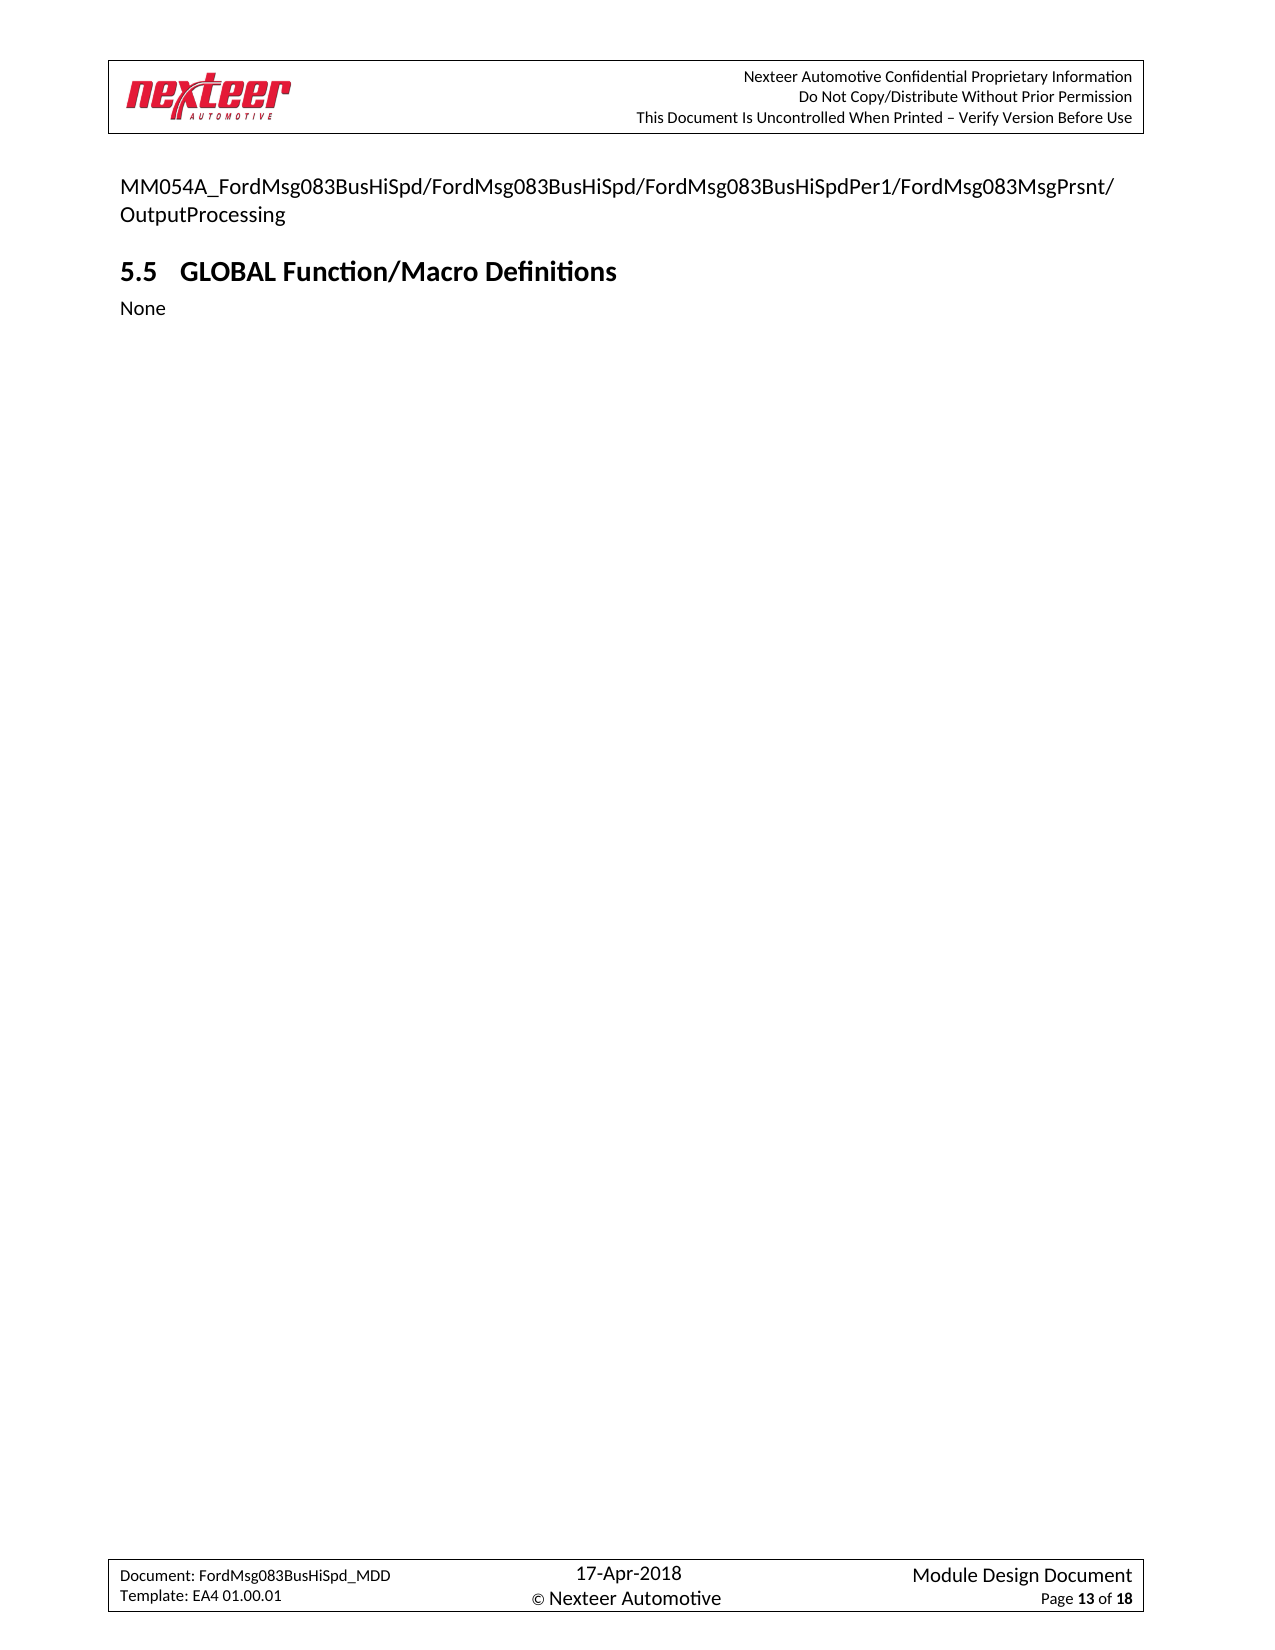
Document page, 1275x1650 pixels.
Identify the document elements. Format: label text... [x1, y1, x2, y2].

text None [120, 295, 1155, 320]
picture [120, 61, 295, 133]
text MM054A_FordMsg083BusHiSpd/FordMsg083BusHiSpd/FordMsg083BusHiSpdPer1/FordMsg083MsgPrsnt/OutputProcessing [120, 172, 1155, 228]
subtitle GLOBAL Function/Macro Definitions [120, 253, 1155, 288]
